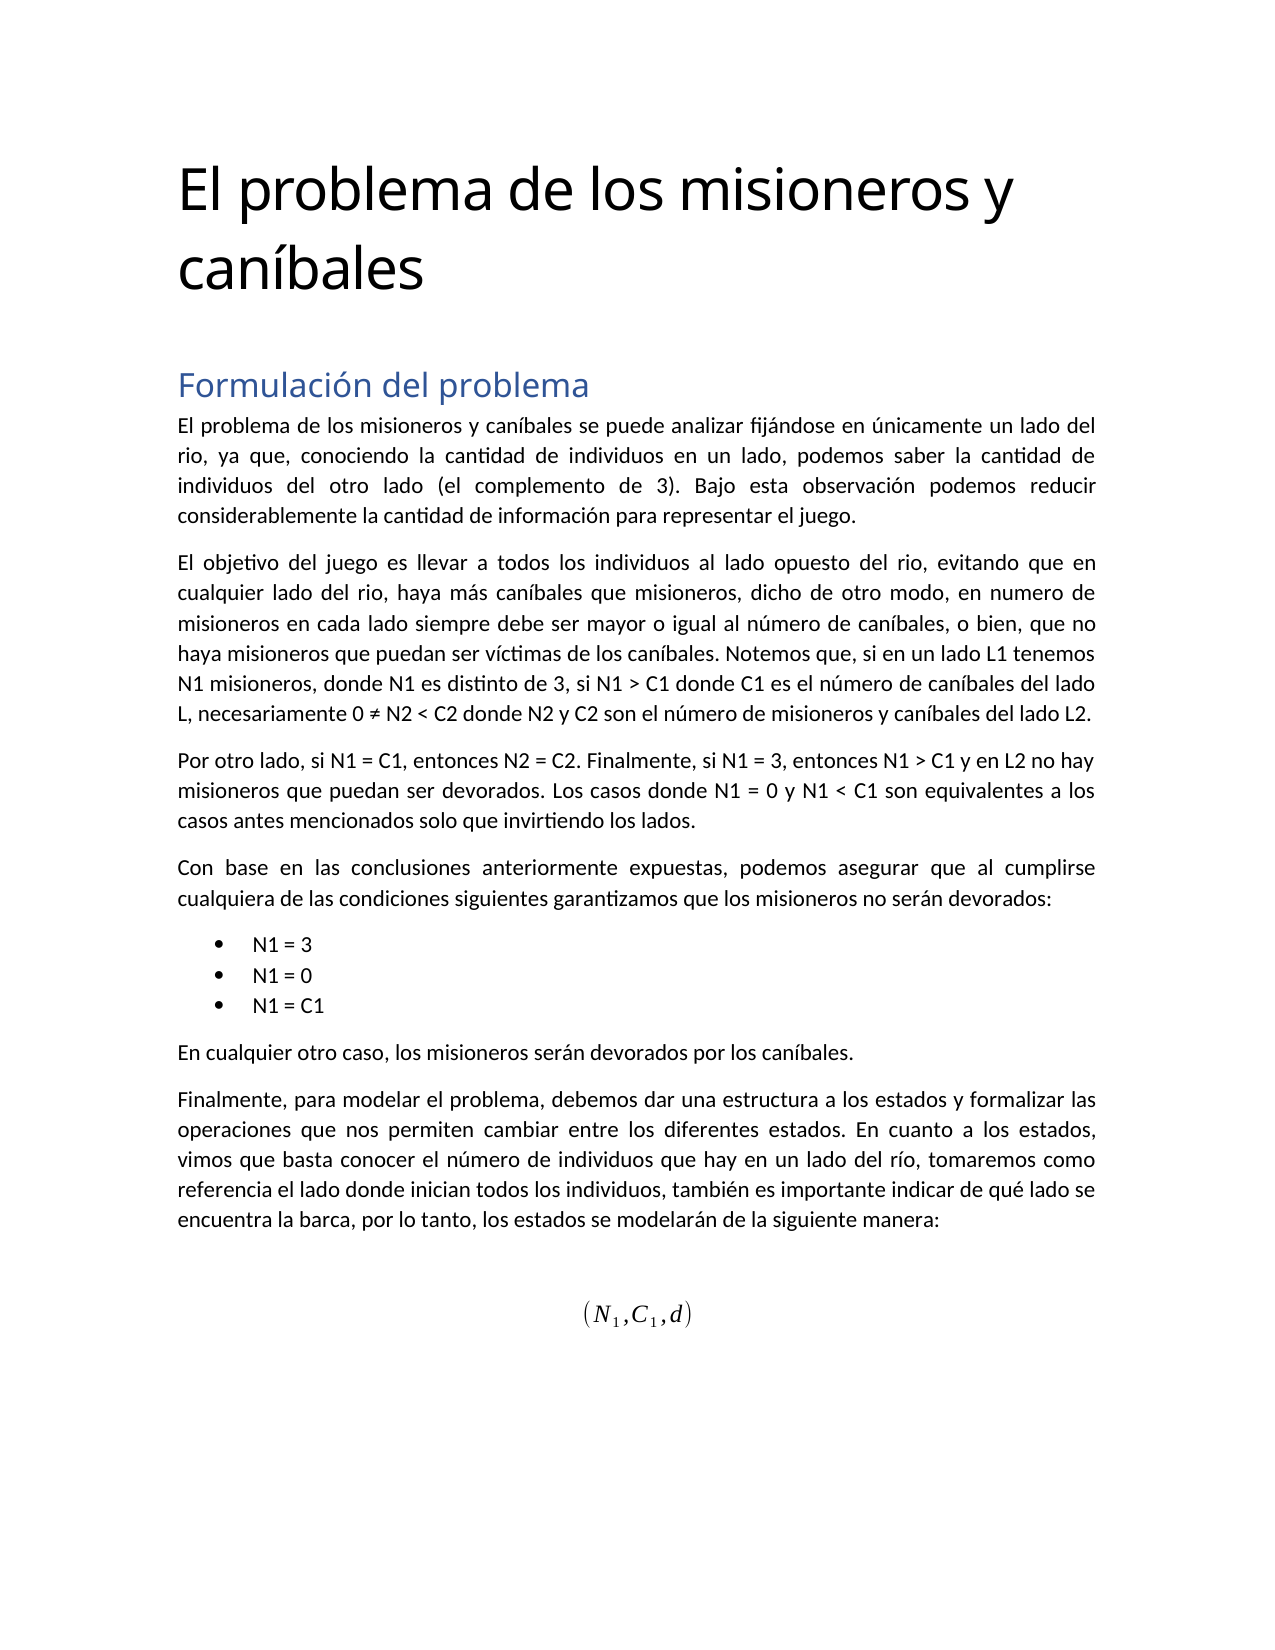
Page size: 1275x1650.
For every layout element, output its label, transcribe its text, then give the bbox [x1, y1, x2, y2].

text Finalmente, para modelar el problema, debemos dar una estructura a los estados y formalizar las operaciones que nos permiten cambiar entre los diferentes estados. En cuanto a los estados, vimos que basta conocer el número de individuos que hay en un lado del río, tomaremos como referencia el lado donde inician todos los individuos, también es importante indicar de qué lado se encuentra la barca, por lo tanto, los estados se modelarán de la siguiente manera: [177, 1085, 1098, 1233]
text En cualquier otro caso, los misioneros serán devorados por los caníbales. [177, 1038, 1098, 1066]
title El problema de los misioneros y caníbales [177, 148, 1098, 307]
subtitle Formulación del problema [177, 362, 1098, 407]
text El objetivo del juego es llevar a todos los individuos al lado opuesto del rio, evitando que en cualquier lado del rio, haya más caníbales que misioneros, dicho de otro modo, en numero de misioneros en cada lado siempre debe ser mayor o igual al número de caníbales, o bien, que no haya misioneros que puedan ser víctimas de los caníbales. Notemos que, si en un lado L1 tenemos N1 misioneros, donde N1 es distinto de 3, si N1 > C1 donde C1 es el número de caníbales del lado L, necesariamente 0 ≠ N2 < C2 donde N2 y C2 son el número de misioneros y caníbales del lado L2. [177, 548, 1098, 727]
text Con base en las conclusiones anteriormente expuestas, podemos asegurar que al cumplirse cualquiera de las condiciones siguientes garantizamos que los misioneros no serán devorados: [177, 853, 1098, 912]
text El problema de los misioneros y caníbales se puede analizar fijándose en únicamente un lado del rio, ya que, conociendo la cantidad de individuos en un lado, podemos saber la cantidad de individuos del otro lado (el complemento de 3). Bajo esta observación podemos reducir considerablemente la cantidad de información para representar el juego. [177, 411, 1098, 529]
list N1 = C1 [215, 991, 1098, 1019]
list N1 = 0 [215, 961, 1098, 989]
list N1 = 3 [215, 931, 1098, 958]
text Por otro lado, si N1 = C1, entonces N2 = C2. Finalmente, si N1 = 3, entonces N1 > C1 y en L2 no hay misioneros que puedan ser devorados. Los casos donde N1 = 0 y N1 < C1 son equivalentes a los casos antes mencionados solo que invirtiendo los lados. [177, 746, 1098, 834]
